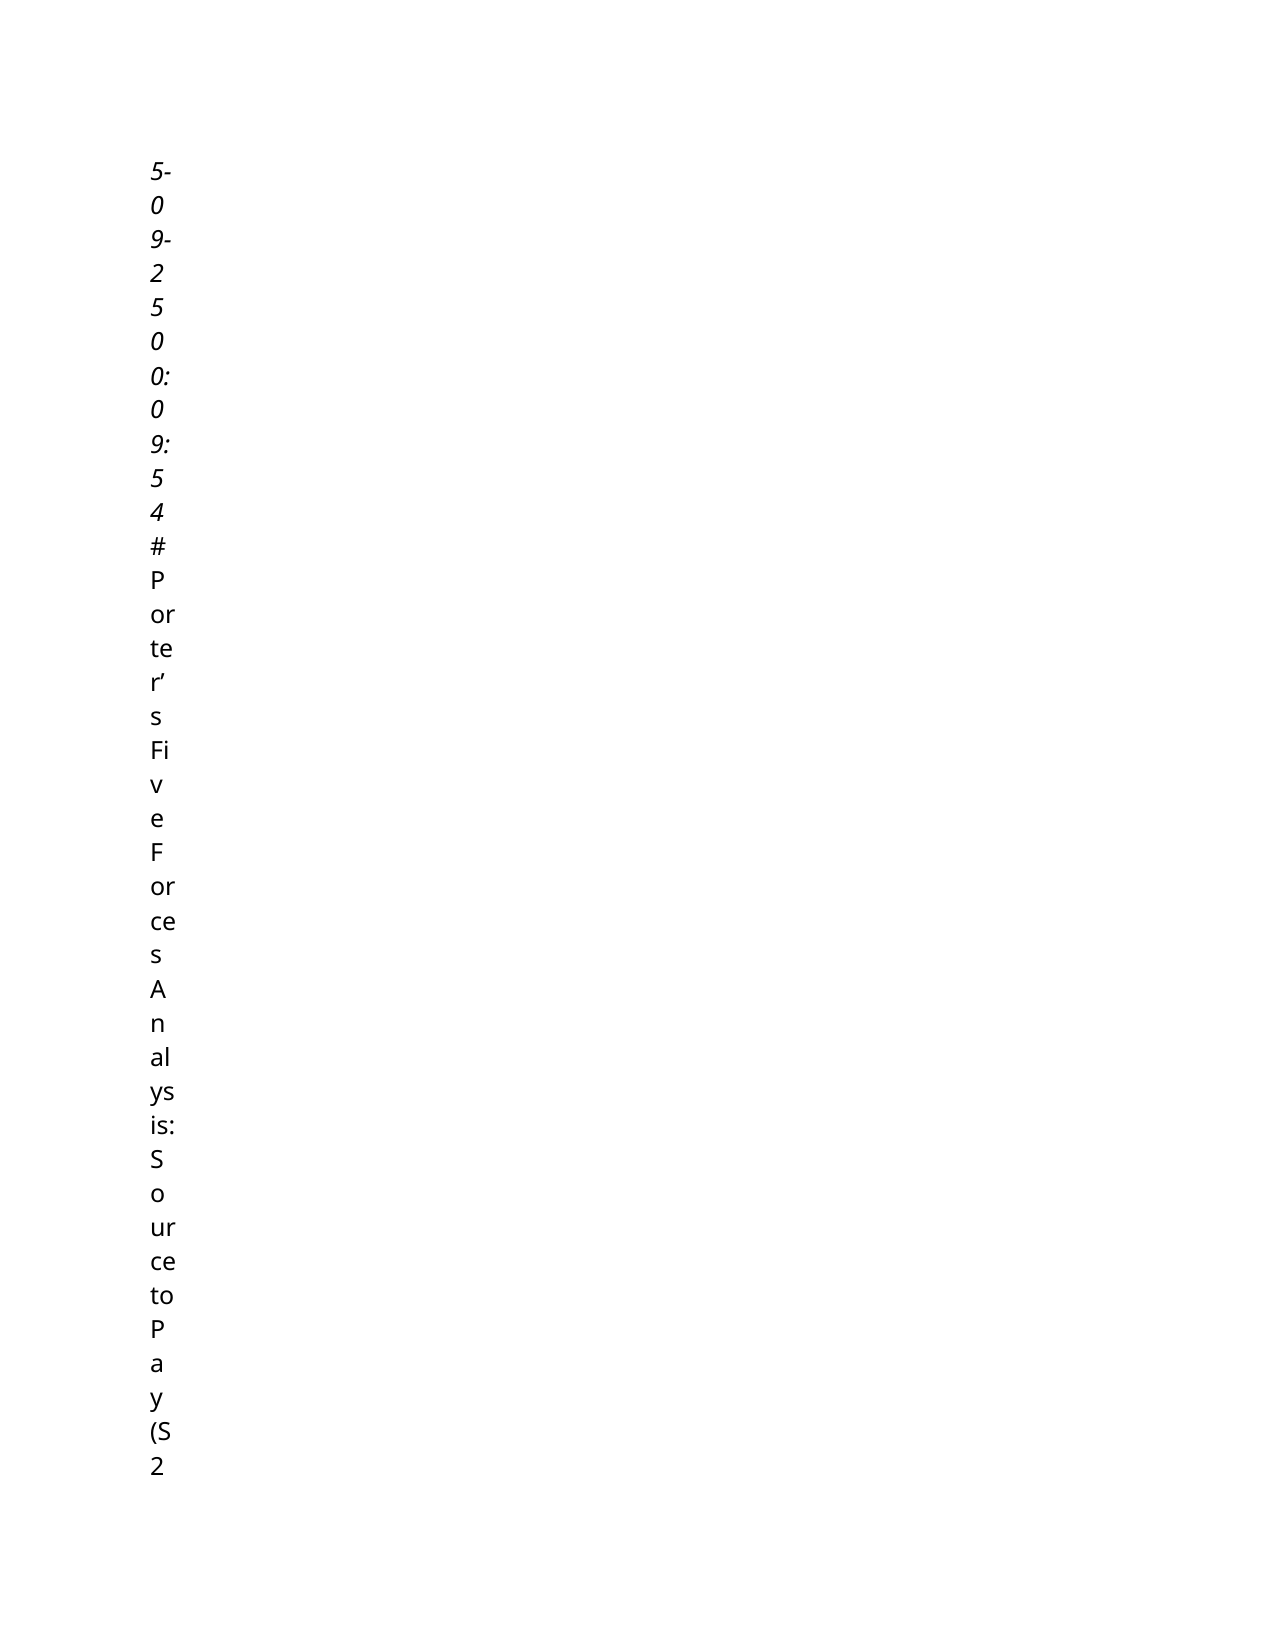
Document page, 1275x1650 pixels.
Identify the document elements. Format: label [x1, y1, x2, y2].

table_header [139, 150, 187, 1482]
